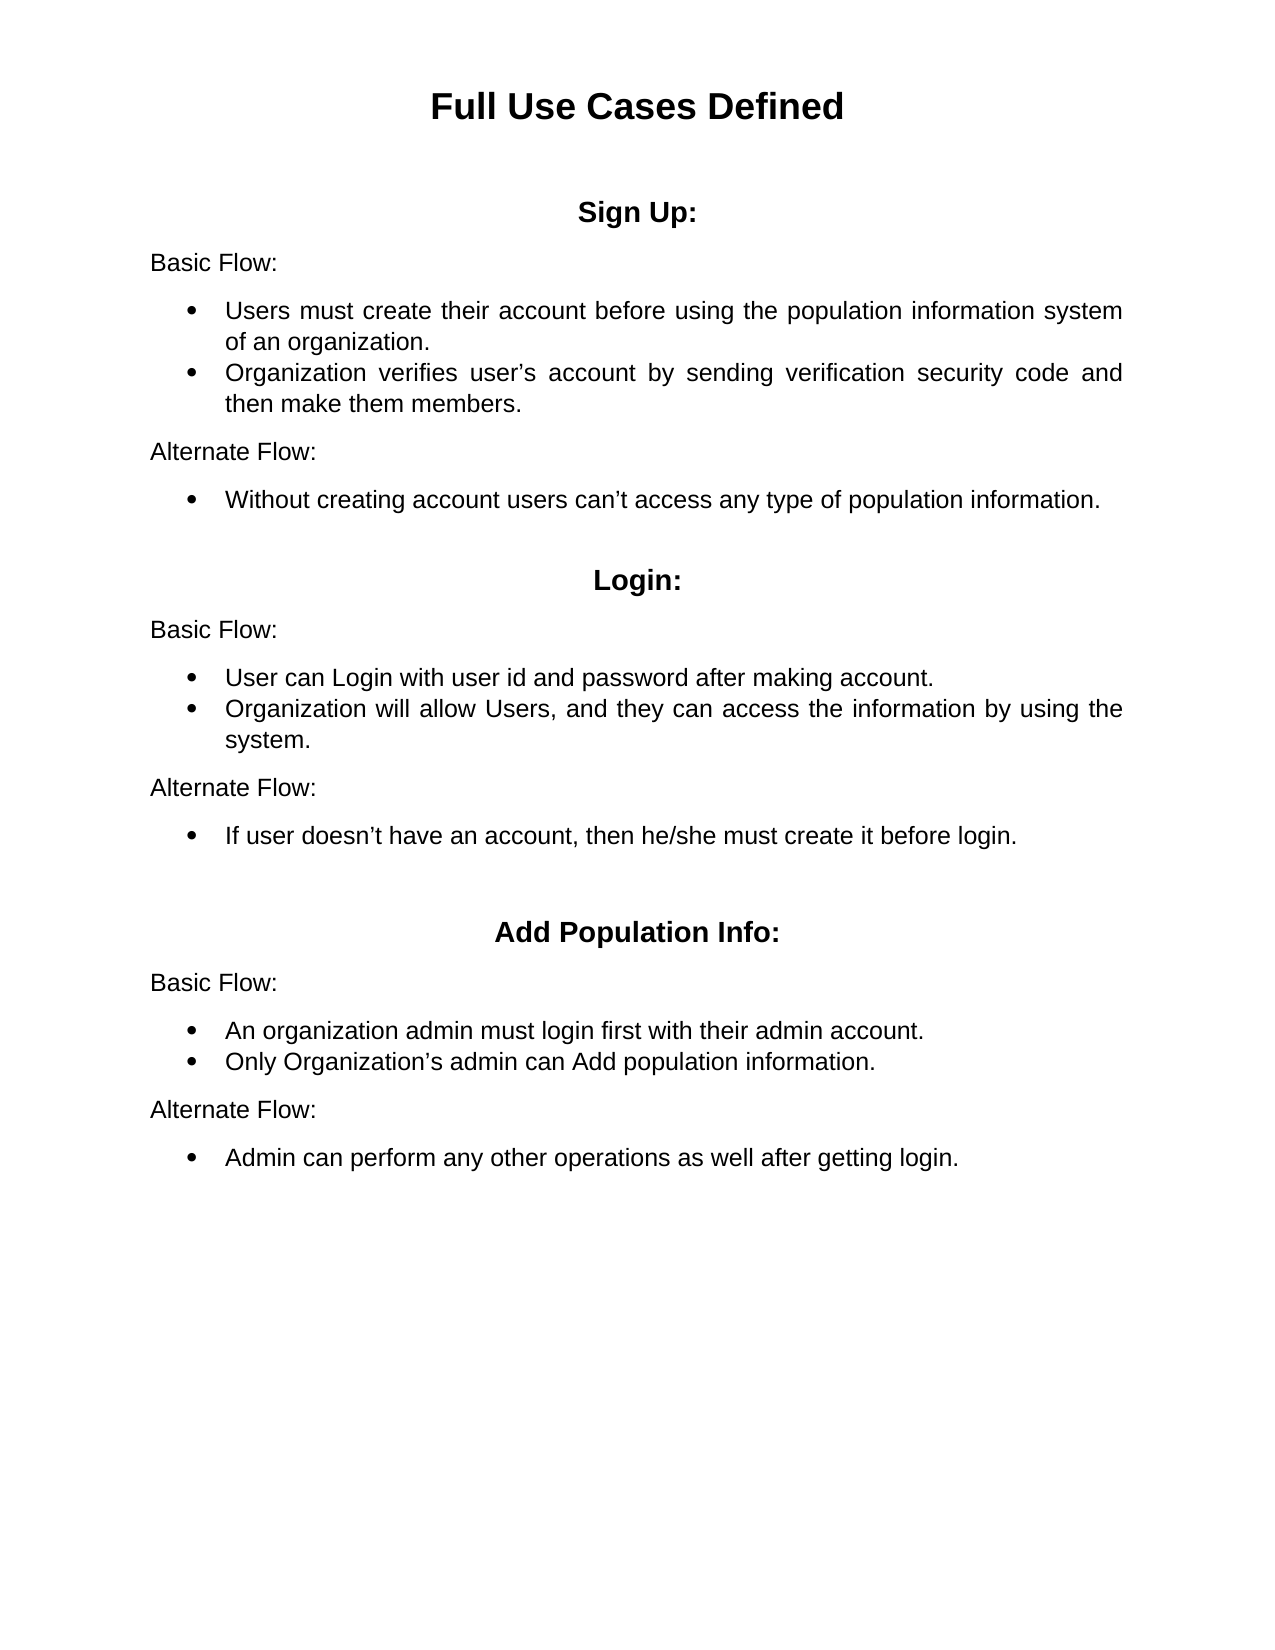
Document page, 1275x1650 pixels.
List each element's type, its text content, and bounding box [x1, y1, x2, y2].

text Add Population Info: [150, 916, 1125, 949]
text Alternate Flow: [150, 773, 1125, 802]
text Login: [150, 563, 1125, 596]
text Basic Flow: [150, 968, 1125, 997]
text Alternate Flow: [150, 437, 1125, 466]
list Only Organization’s admin can Add population information. [187, 1047, 1125, 1076]
list If user doesn’t have an account, then he/she must create it before login. [187, 821, 1125, 850]
text Sign Up: [150, 195, 1125, 229]
text Basic Flow: [150, 248, 1125, 277]
list Without creating account users can’t access any type of population information. [187, 484, 1125, 513]
list User can Login with user id and password after making account. [187, 663, 1125, 692]
list Organization will allow Users, and they can access the information by using the system. [187, 694, 1125, 754]
list Admin can perform any other operations as well after getting login. [187, 1143, 1125, 1172]
list Users must create their account before using the population information system of an organization. [187, 296, 1125, 356]
list An organization admin must login first with their admin account. [187, 1016, 1125, 1045]
list Organization verifies user’s account by sending verification security code and then make them members. [187, 358, 1125, 418]
text Full Use Cases Defined [150, 84, 1125, 127]
text Alternate Flow: [150, 1095, 1125, 1124]
text Basic Flow: [150, 615, 1125, 644]
